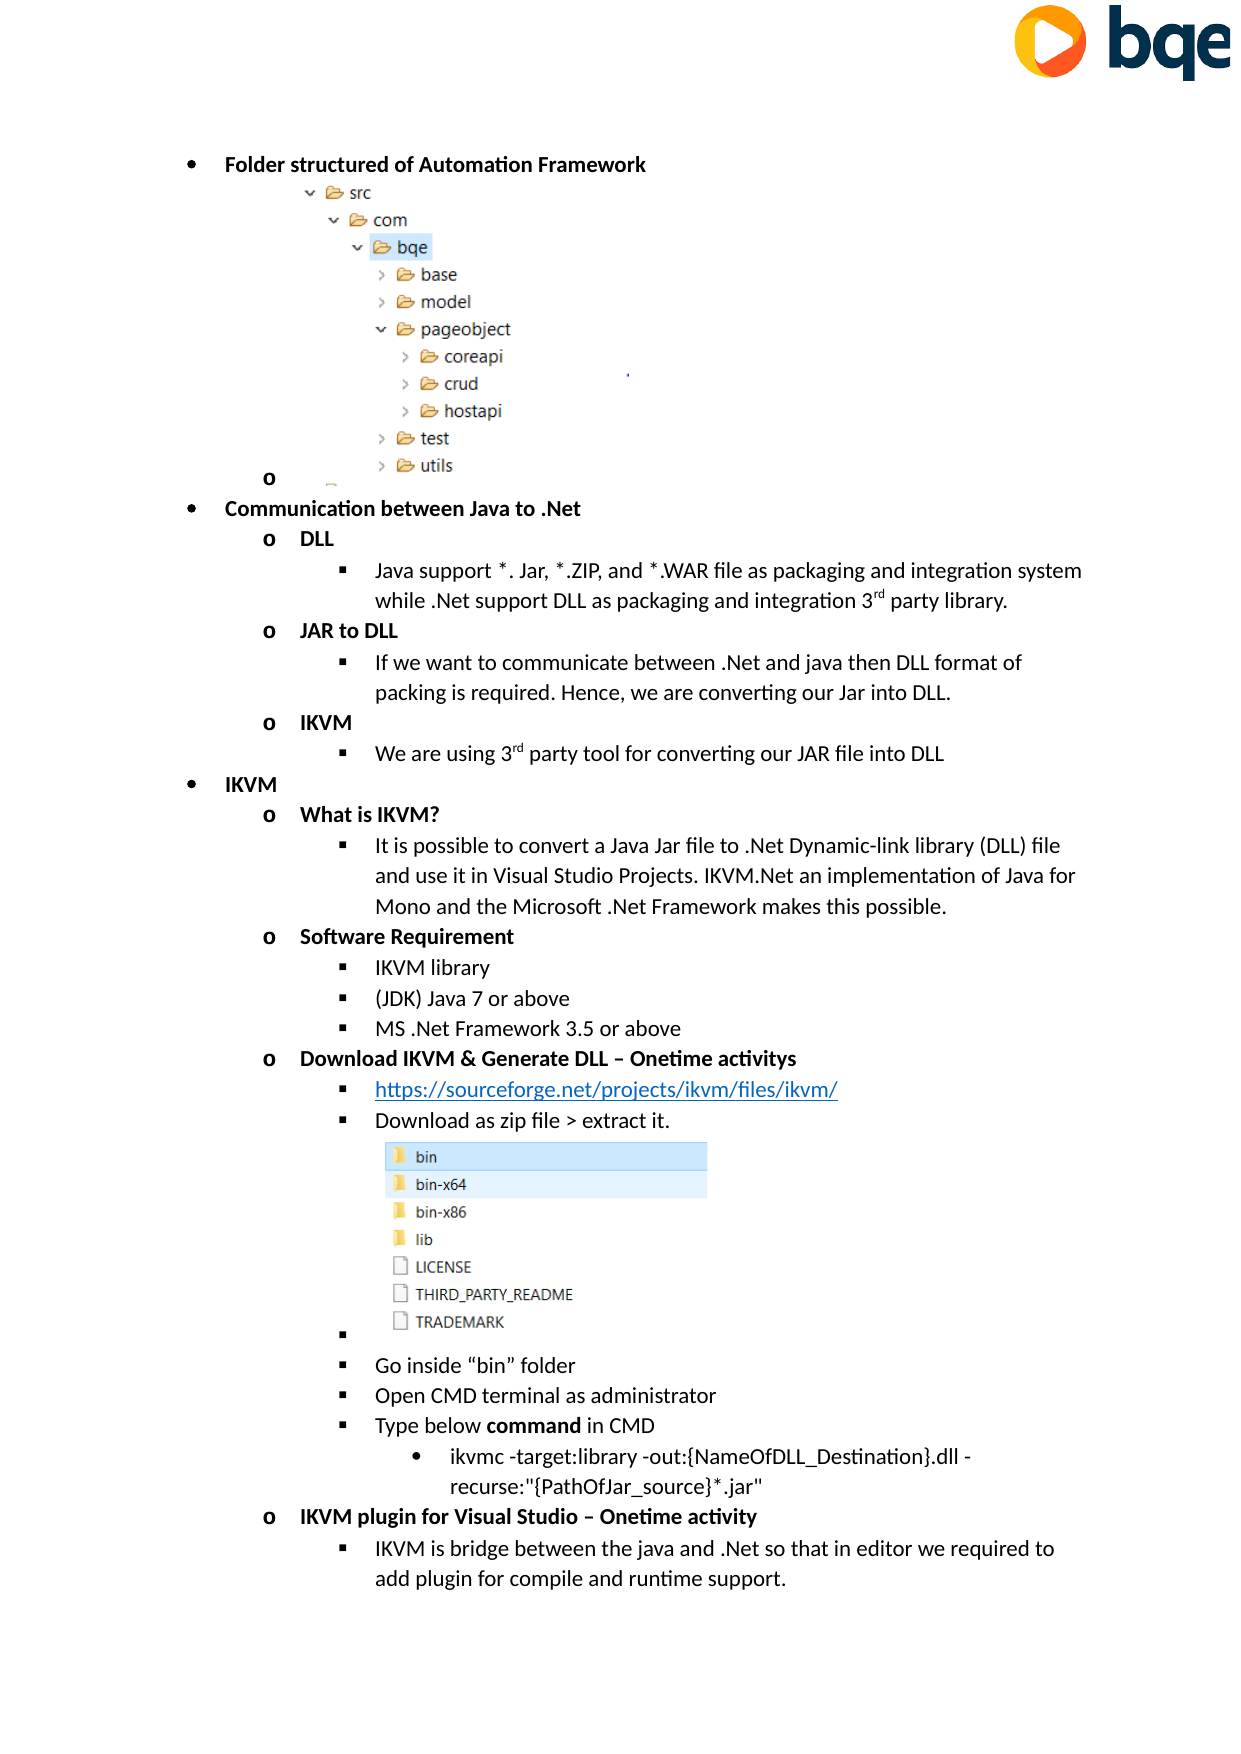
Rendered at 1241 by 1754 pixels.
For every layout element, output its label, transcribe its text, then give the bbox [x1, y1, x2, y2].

list IKVM library [337, 953, 1090, 982]
list Download IKVM & Generate DLL – Onetime activitys [262, 1044, 1090, 1073]
list If we want to communicate between .Net and java then DLL format of packing is required. Hence, we are converting our Jar into DLL. [337, 648, 1090, 706]
list (JDK) Java 7 or above [337, 984, 1090, 1012]
list Open CMD terminal as administrator [337, 1381, 1090, 1409]
list Go inside “bin” folder [337, 1351, 1090, 1379]
picture [375, 1136, 708, 1344]
list IKVM plugin for Visual Studio – Onetime activity [262, 1502, 1090, 1531]
list Download as zip file > extract it. [337, 1106, 1090, 1134]
list We are using 3rd party tool for converting our JAR file into DLL [337, 739, 1090, 768]
picture [1014, 5, 1231, 81]
list MS .Net Framework 3.5 or above [337, 1014, 1090, 1042]
list Type below command in CMD [337, 1412, 1090, 1440]
list Java support *. Jar, *.ZIP, and *.WAR file as packaging and integration system while .Net support DLL as packaging and integration 3rd party library. [337, 556, 1090, 614]
picture [300, 180, 629, 486]
list What is IKVM? [262, 800, 1090, 829]
list ikvmc -target:library -out:{NameOfDLL_Destination}.dll -recurse:"{PathOfJar_source}*.jar" [412, 1442, 1090, 1500]
list JAR to DLL [262, 616, 1090, 645]
list Folder structured of Automation Framework [187, 150, 1090, 178]
list It is possible to convert a Java Jar file to .Net Dynamic-link library (DLL) file and use it in Visual Studio Projects. IKVM.Net an implementation of Java for Mono and the Microsoft .Net Framework makes this possible. [337, 831, 1090, 920]
list Software Requirement [262, 922, 1090, 951]
list IKVM is bridge between the java and .Net so that in editor we required to add plugin for compile and runtime support. [337, 1534, 1090, 1592]
list IKVM [262, 708, 1090, 737]
list DLL [262, 524, 1090, 553]
list https://sourceforge.net/projects/ikvm/files/ikvm/ [337, 1076, 1090, 1104]
list IKVM [187, 770, 1090, 798]
list Communication between Java to .Net [187, 494, 1090, 522]
